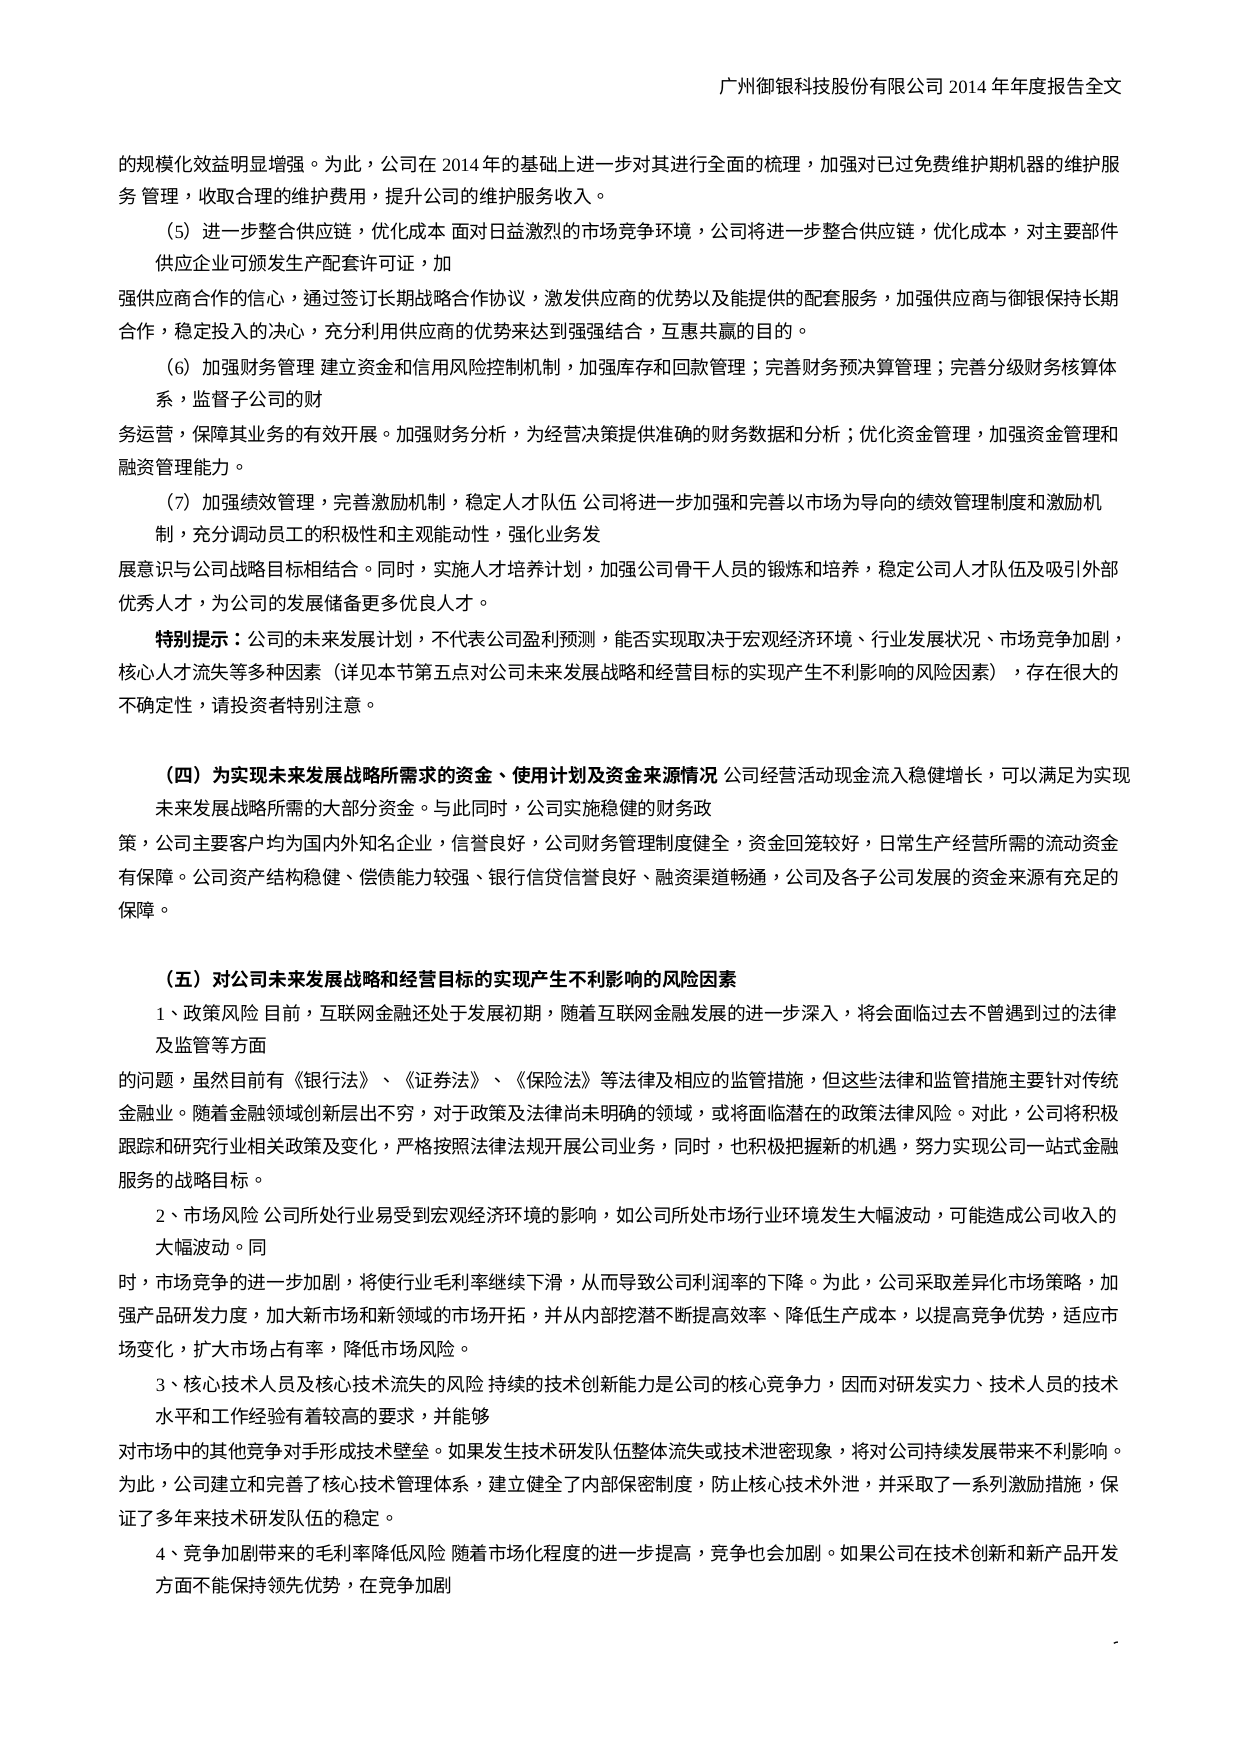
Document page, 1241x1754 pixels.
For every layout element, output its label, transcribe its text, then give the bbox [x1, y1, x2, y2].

text （7）加强绩效管理，完善激励机制，稳定人才队伍 公司将进一步加强和完善以市场为导向的绩效管理制度和激励机制，充分调动员工的积极性和主观能动性，强化业务发 [156, 490, 1132, 547]
text （四）为实现未来发展战略所需求的资金、使用计划及资金来源情况 公司经营活动现金流入稳健增长，可以满足为实现未来发展战略所需的大部分资金。与此同时，公司实施稳健的财务政 [156, 762, 1132, 821]
text 强供应商合作的信心，通过签订长期战略合作协议，激发供应商的优势以及能提供的配套服务，加强供应商与御银保持长期 合作，稳定投入的决心，充分利用供应商的优势来达到强强结合，互惠共赢的目的。 [118, 285, 1122, 344]
text 对市场中的其他竞争对手形成技术壁垒。如果发生技术研发队伍整体流失或技术泄密现象，将对公司持续发展带来不利影响。 为此，公司建立和完善了核心技术管理体系，建立健全了内部保密制度，防止核心技术外泄，并采取了一系列激励措施，保 证了多年来技术研发队伍的稳定。 [118, 1438, 1132, 1531]
text 策，公司主要客户均为国内外知名企业，信誉良好，公司财务管理制度健全，资金回笼较好，日常生产经营所需的流动资金 有保障。公司资产结构稳健、偿债能力较强、银行信贷信誉良好、融资渠道畅通，公司及各子公司发展的资金来源有充足的 保障。 [118, 831, 1122, 923]
text 1、政策风险 目前，互联网金融还处于发展初期，随着互联网金融发展的进一步深入，将会面临过去不曾遇到过的法律及监管等方面 [156, 1000, 1132, 1058]
text 展意识与公司战略目标相结合。同时，实施人才培养计划，加强公司骨干人员的锻炼和培养，稳定公司人才队伍及吸引外部 优秀人才，为公司的发展储备更多优良人才。 [118, 557, 1122, 616]
text 特别提示：公司的未来发展计划，不代表公司盈利预测，能否实现取决于宏观经济环境、行业发展状况、市场竞争加剧， 核心人才流失等多种因素（详见本节第五点对公司未来发展战略和经营目标的实现产生不利影响的风险因素），存在很大的 不确定性，请投资者特别注意。 [118, 626, 1132, 718]
text 的问题，虽然目前有《银行法》、《证券法》、《保险法》等法律及相应的监管措施，但这些法律和监管措施主要针对传统 金融业。随着金融领域创新层出不穷，对于政策及法律尚未明确的领域，或将面临潜在的政策法律风险。对此，公司将积极 跟踪和研究行业相关政策及变化，严格按照法律法规开展公司业务，同时，也积极把握新的机遇，努力实现公司一站式金融 服务的战略目标。 [118, 1067, 1122, 1193]
text （5）进一步整合供应链，优化成本 面对日益激烈的市场竞争环境，公司将进一步整合供应链，优化成本，对主要部件供应企业可颁发生产配套许可证，加 [156, 218, 1132, 276]
text 2、市场风险 公司所处行业易受到宏观经济环境的影响，如公司所处市场行业环境发生大幅波动，可能造成公司收入的大幅波动。同 [156, 1202, 1132, 1260]
text 4、竞争加剧带来的毛利率降低风险 随着市场化程度的进一步提高，竞争也会加剧。如果公司在技术创新和新产品开发方面不能保持领先优势，在竞争加剧 [156, 1540, 1132, 1598]
text （6）加强财务管理 建立资金和信用风险控制机制，加强库存和回款管理；完善财务预决算管理；完善分级财务核算体系，监督子公司的财 [156, 354, 1132, 411]
subtitle （五）对公司未来发展战略和经营目标的实现产生不利影响的风险因素 [156, 967, 1132, 992]
text 的规模化效益明显增强。为此，公司在2014年的基础上进一步对其进行全面的梳理，加强对已过免费维护期机器的维护服务 管理，收取合理的维护费用，提升公司的维护服务收入。 [118, 151, 1123, 209]
text 3、核心技术人员及核心技术流失的风险 持续的技术创新能力是公司的核心竞争力，因而对研发实力、技术人员的技术水平和工作经验有着较高的要求，并能够 [156, 1371, 1132, 1429]
text 时，市场竞争的进一步加剧，将使行业毛利率继续下滑，从而导致公司利润率的下降。为此，公司采取差异化市场策略，加 强产品研发力度，加大新市场和新领域的市场开拓，并从内部挖潜不断提高效率、降低生产成本，以提高竞争优势，适应市 场变化，扩大市场占有率，降低市场风险。 [118, 1269, 1122, 1362]
text 务运营，保障其业务的有效开展。加强财务分析，为经营决策提供准确的财务数据和分析；优化资金管理，加强资金管理和 融资管理能力。 [118, 421, 1122, 480]
